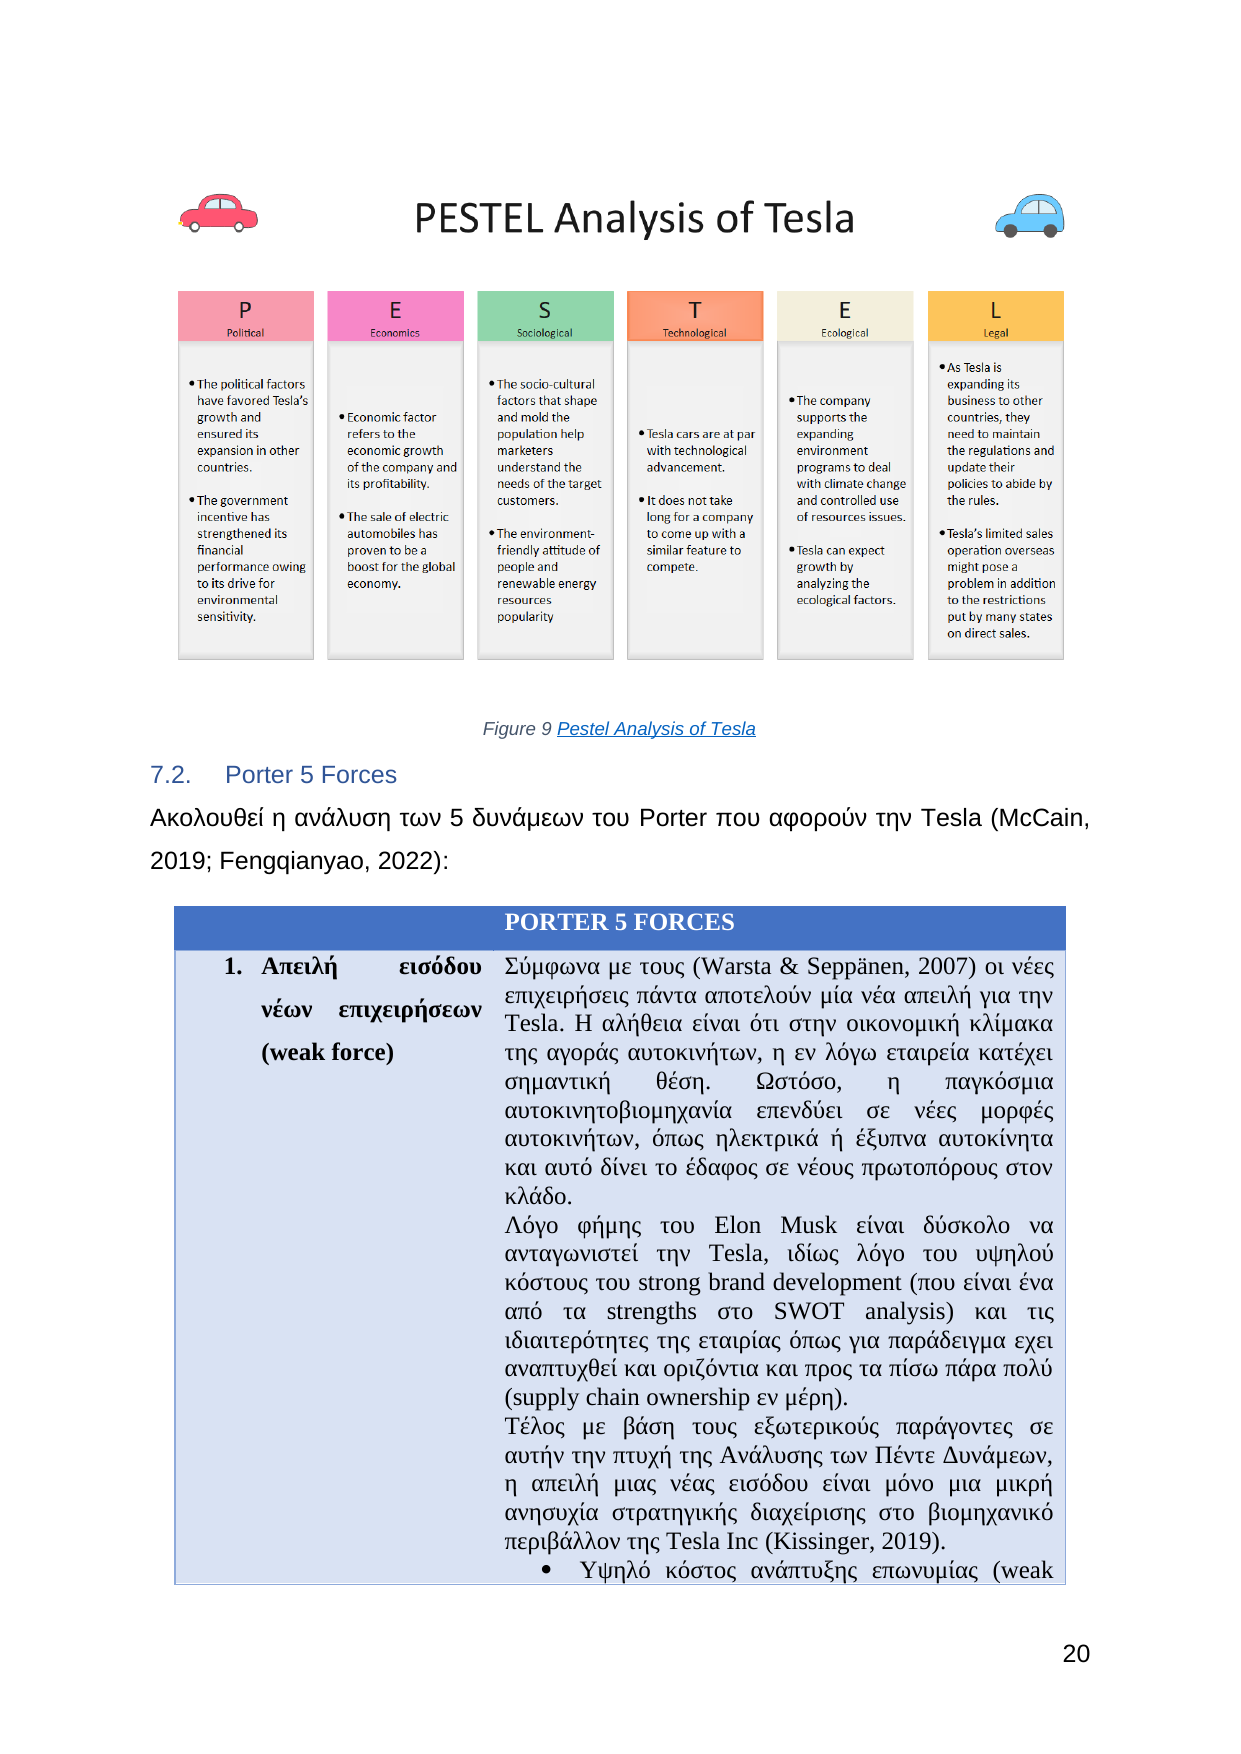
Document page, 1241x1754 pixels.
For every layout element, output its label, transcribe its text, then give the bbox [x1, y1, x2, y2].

text Figure 9 Pestel Analysis of Tesla [150, 717, 1090, 739]
picture [150, 150, 1091, 687]
text Ακολουθεί η ανάλυση των 5 δυνάμεων του Porter που αφορούν την Tesla : [150, 803, 1090, 875]
table_header PORTER 5 FORCES [494, 907, 1065, 950]
table_header [176, 907, 493, 950]
table_cell Απειλή εισόδου νέων επιχειρήσεων (weak force) [176, 951, 493, 1583]
subtitle Porter 5 Forces [150, 760, 1090, 788]
